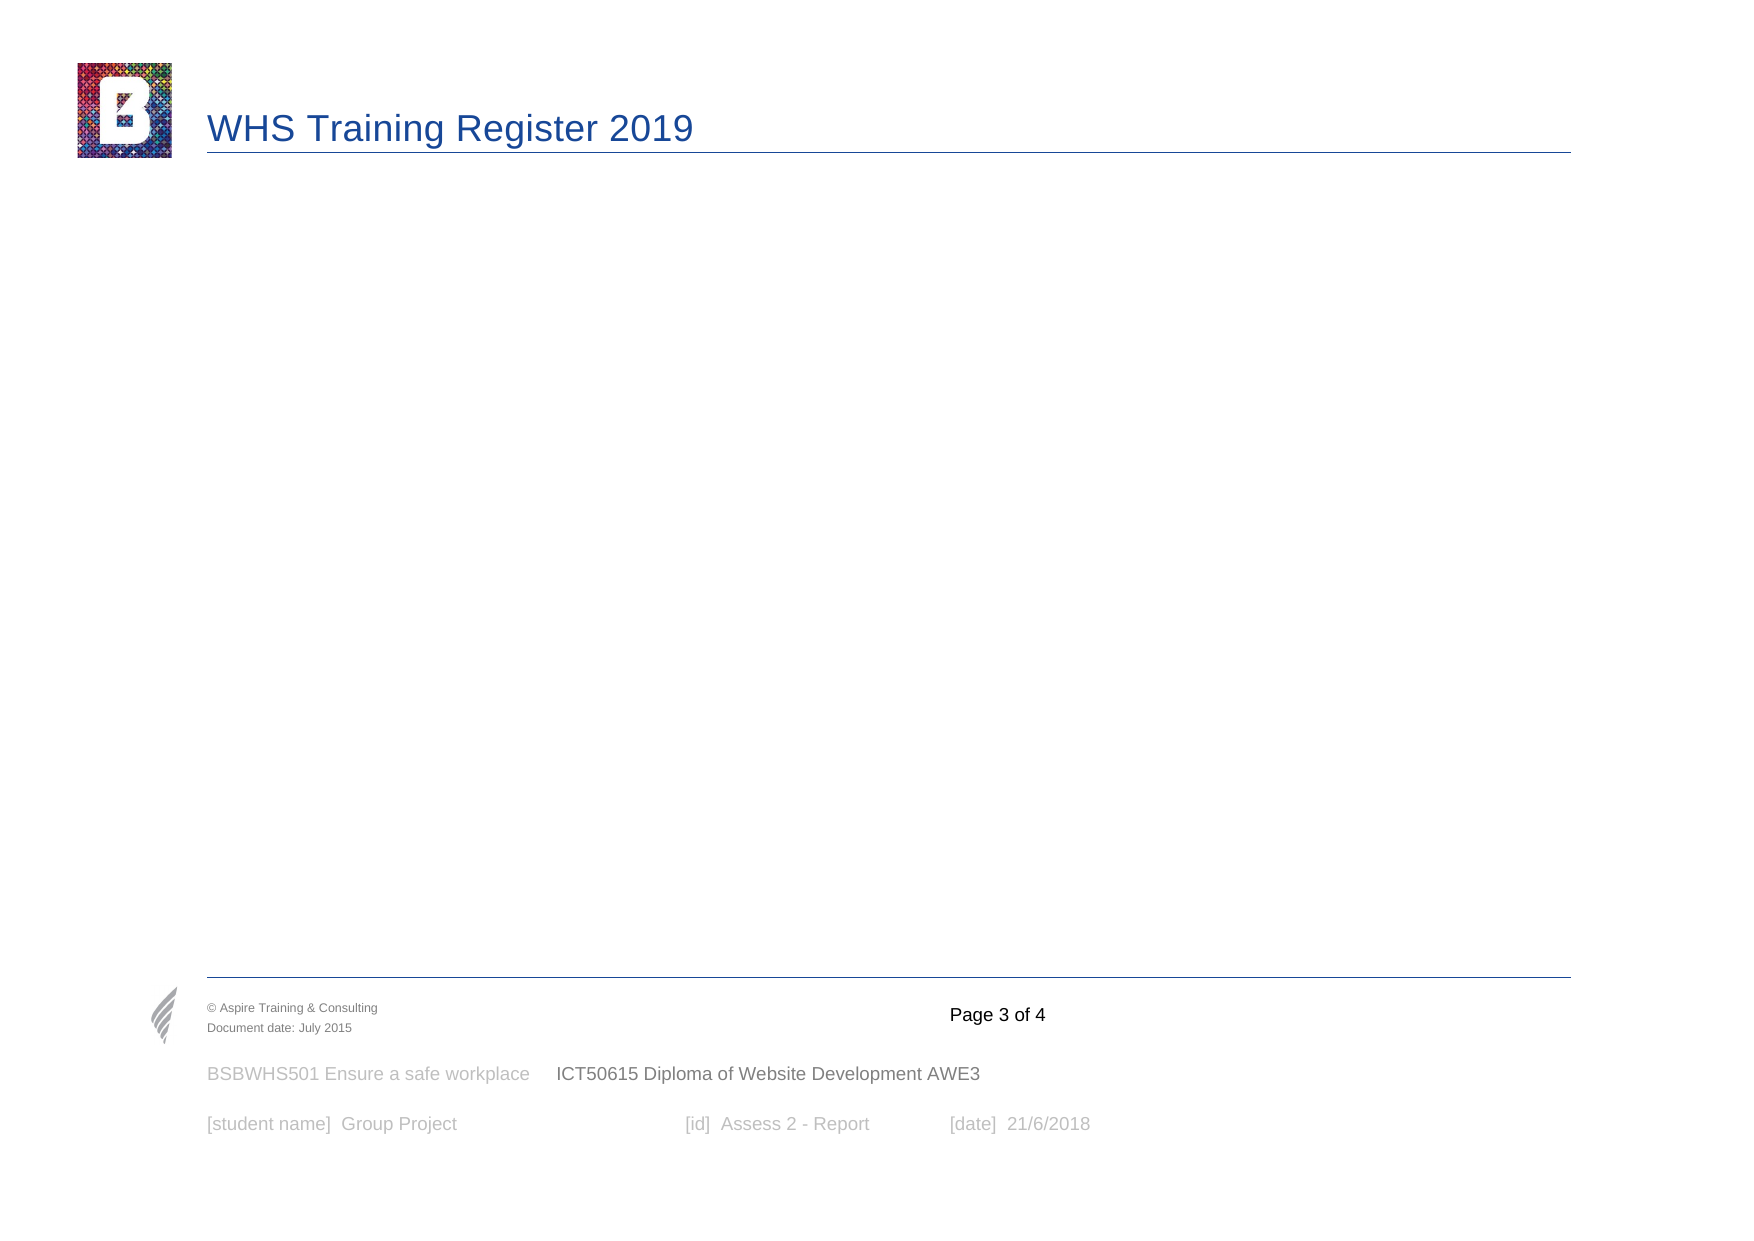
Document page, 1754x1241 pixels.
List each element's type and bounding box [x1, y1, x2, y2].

picture [77, 63, 172, 158]
picture [150, 985, 178, 1045]
